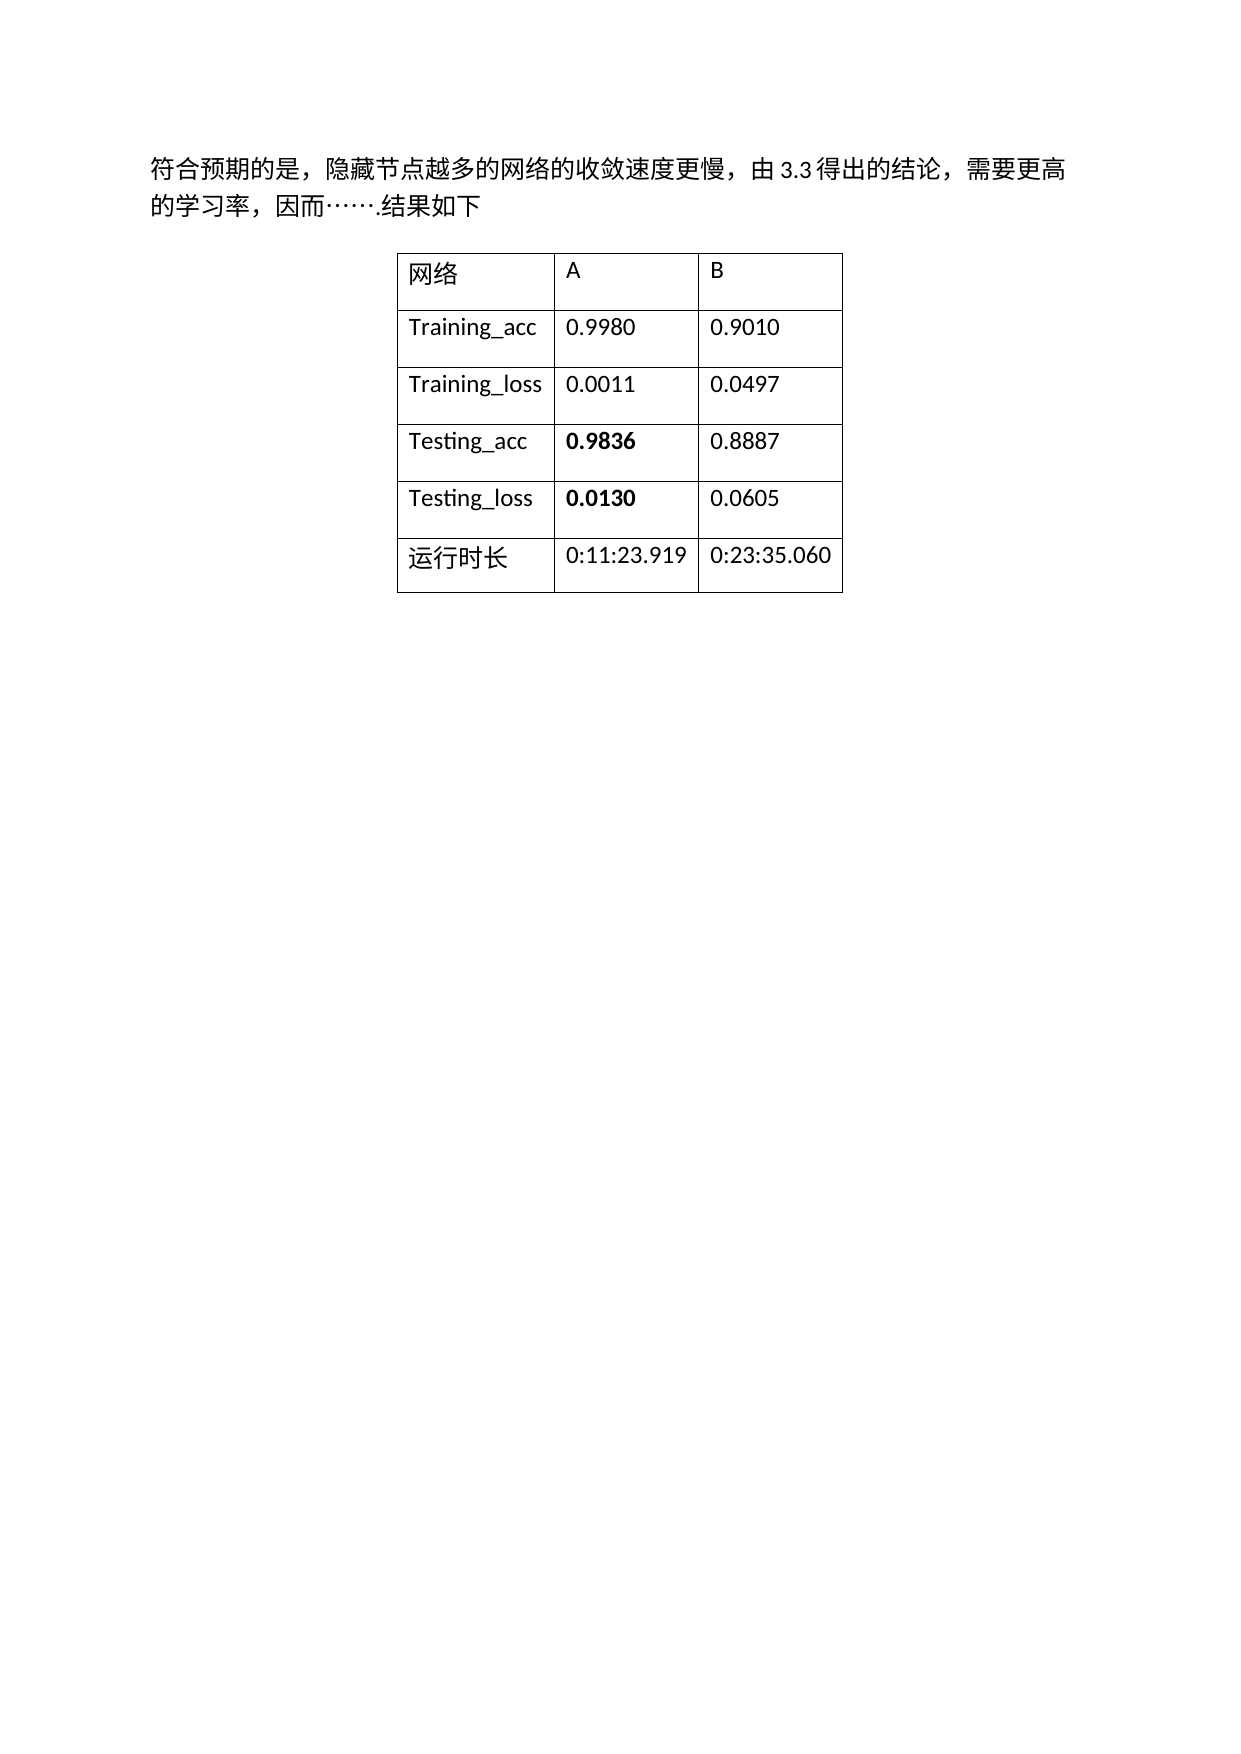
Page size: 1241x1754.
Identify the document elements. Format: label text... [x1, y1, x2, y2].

table_cell 0.0130 [555, 482, 698, 538]
table_header B [699, 254, 842, 310]
table_cell Testing_acc [398, 425, 554, 481]
table_cell Testing_loss [398, 482, 554, 538]
table_cell 0.9836 [555, 425, 698, 481]
table_cell 0.9980 [555, 311, 698, 367]
table_cell 0.8887 [699, 425, 842, 481]
table_header A [555, 254, 698, 310]
table_cell Training_loss [398, 368, 554, 424]
table_cell 0:11:23.919 [555, 539, 698, 592]
table_header 网络 [398, 254, 554, 310]
table_cell 运行时长 [398, 539, 554, 592]
text 符合预期的是，隐藏节点越多的网络的收敛速度更慢，由3.3得出的结论，需要更高的学习率，因而…….结果如下 [150, 150, 1090, 222]
table_cell 0.0497 [699, 368, 842, 424]
table_cell 0.0605 [699, 482, 842, 538]
table_cell 0.9010 [699, 311, 842, 367]
table_cell 0.0011 [555, 368, 698, 424]
table_cell 0:23:35.060 [699, 539, 842, 592]
table_cell Training_acc [398, 311, 554, 367]
